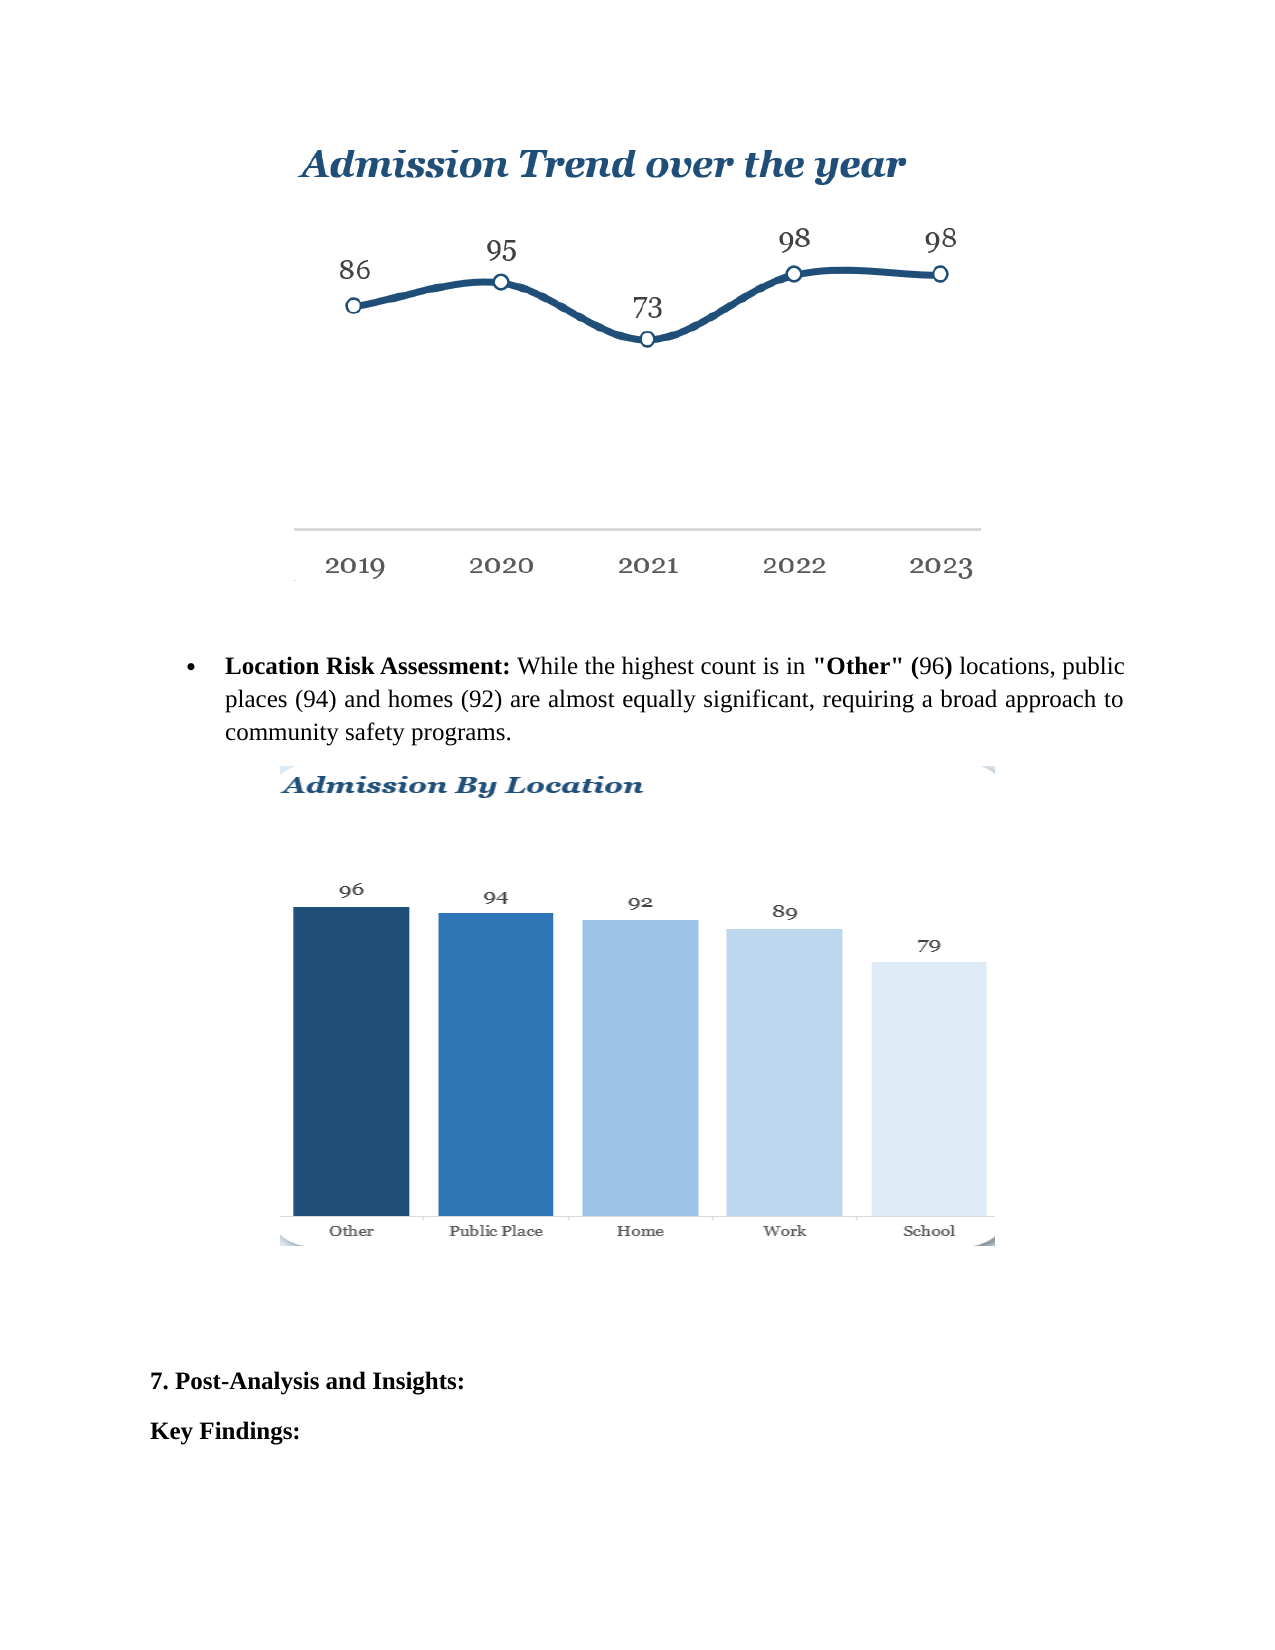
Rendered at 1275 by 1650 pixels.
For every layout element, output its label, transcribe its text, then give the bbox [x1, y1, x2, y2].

picture [280, 766, 995, 1246]
picture [293, 150, 982, 581]
list Location Risk Assessment: While the highest count is in "Other" (96) locations, public places (94) and homes (92) are almost equally significant, requiring a broad approach to community safety programs. [187, 651, 1125, 746]
text 7. Post-Analysis and Insights: [150, 1366, 1125, 1395]
text Key Findings: [150, 1416, 1125, 1444]
